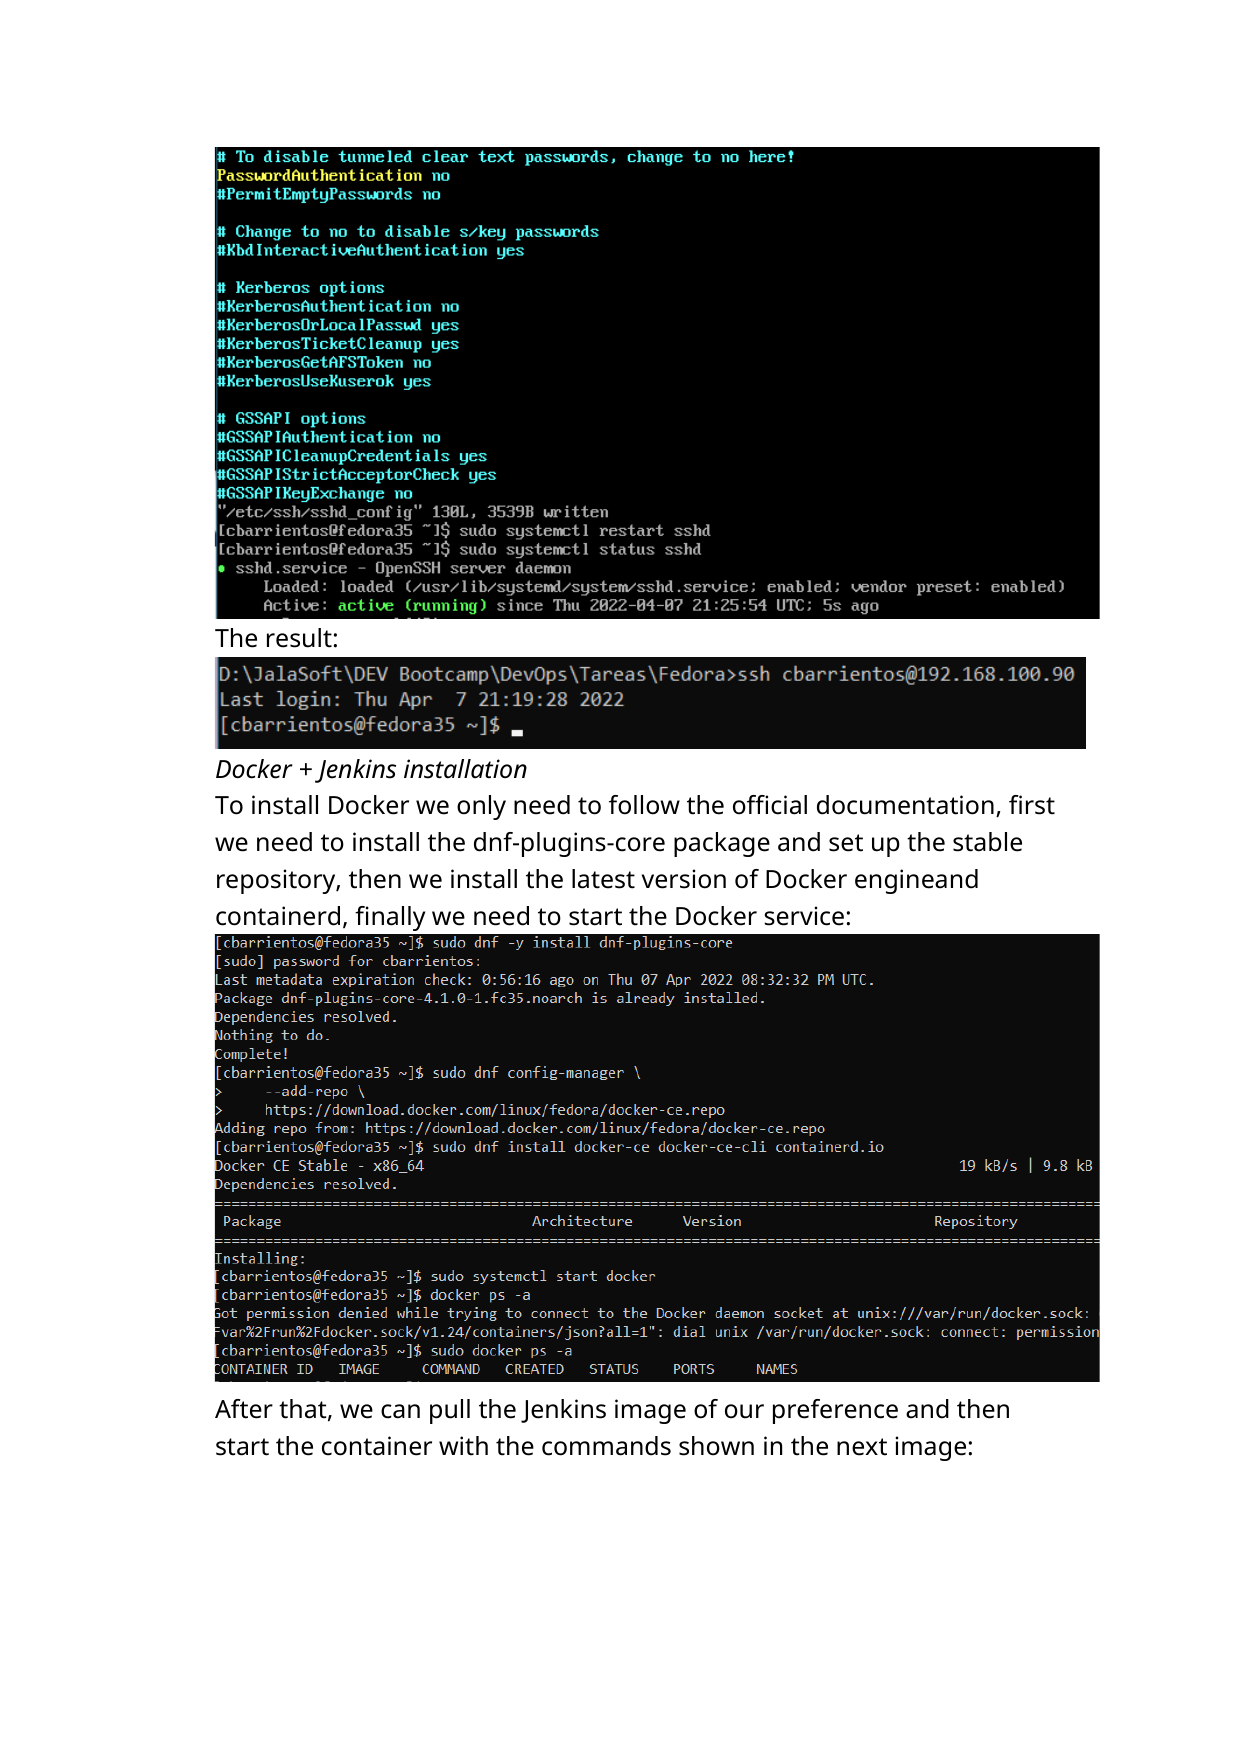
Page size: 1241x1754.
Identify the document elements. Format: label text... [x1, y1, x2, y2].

list After that, we can pull the Jenkins image of our preference and then start the container with the commands shown in the next image: [215, 1392, 1063, 1463]
picture [214, 934, 1100, 1382]
picture [214, 147, 1100, 619]
picture [214, 657, 1086, 749]
list Docker + Jenkins installation [215, 751, 1063, 785]
list The result: [215, 621, 1063, 655]
list To install Docker we only need to follow the official documentation, first we need to install the dnf-plugins-core package and set up the stable repository, then we install the latest version of Docker engineand containerd, finally we need to start the Docker service: [215, 788, 1063, 934]
